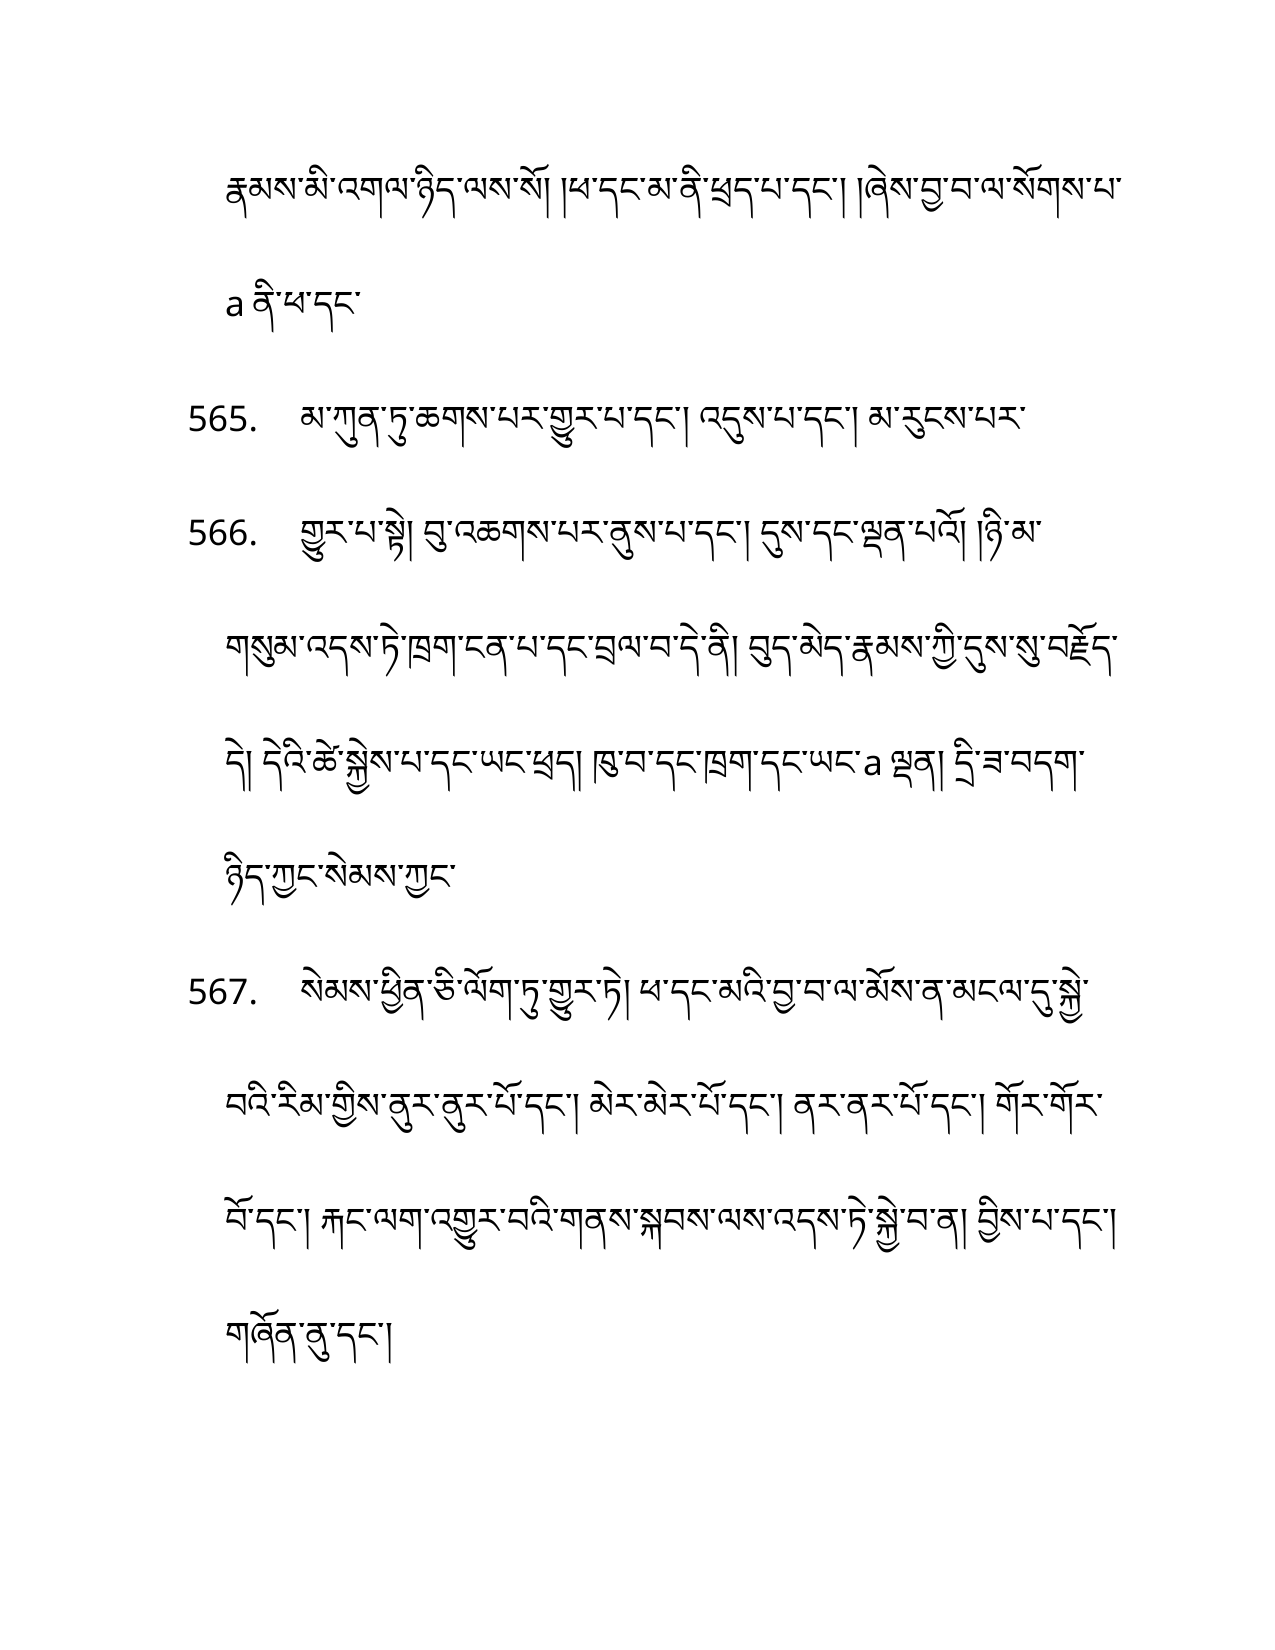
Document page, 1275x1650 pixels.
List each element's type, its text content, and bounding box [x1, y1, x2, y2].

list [187, 150, 1125, 364]
list གྱུར་པ་སྟེ། བུ་འཆགས་པར་ནུས་པ་དང༌། དུས་དང་ལྡན་པའོ། །ཉི་མ་གསུམ་འདས་ཏེ་ཁྲག་ངན་པ་དང་བྲལ་བ་དེ་ནི། བུད་མེད་རྣམས་ཀྱི་དུས་སུ་བརྗོད་དེ། དེའི་ཚེ་སྐྱེས་པ་དང་ཡང་ཕྲད། ཁུ་བ་དང་ཁྲག་དང་ཡང་aལྡན། དྲི་ཟ་བདག་ཉིད་ཀྱང་སེམས་ཀྱང་ [187, 494, 1125, 937]
list སེམས་ཕྱིན་ཅི་ལོག་ཏུ་གྱུར་ཏེ། ཕ་དང་མའི་བྱ་བ་ལ་མོས་ན་མངལ་དུ་སྐྱེ་བའི་རིམ་གྱིས་ནུར་ནུར་པོ་དང༌། མེར་མེར་པོ་དང༌། ནར་ནར་པོ་དང༌། གོར་གོར་བོ་དང༌། རྐང་ལག་འགྱུར་བའི་གནས་སྐབས་ལས་འདས་ཏེ་སྐྱེ་བ་ན། བྱིས་པ་དང༌། གཞོན་ནུ་དང༌། [187, 952, 1125, 1396]
list མ་ཀུན་ཏུ་ཆགས་པར་གྱུར་པ་དང༌། འདུས་པ་དང༌། མ་རུངས་པར་ [187, 379, 1125, 479]
